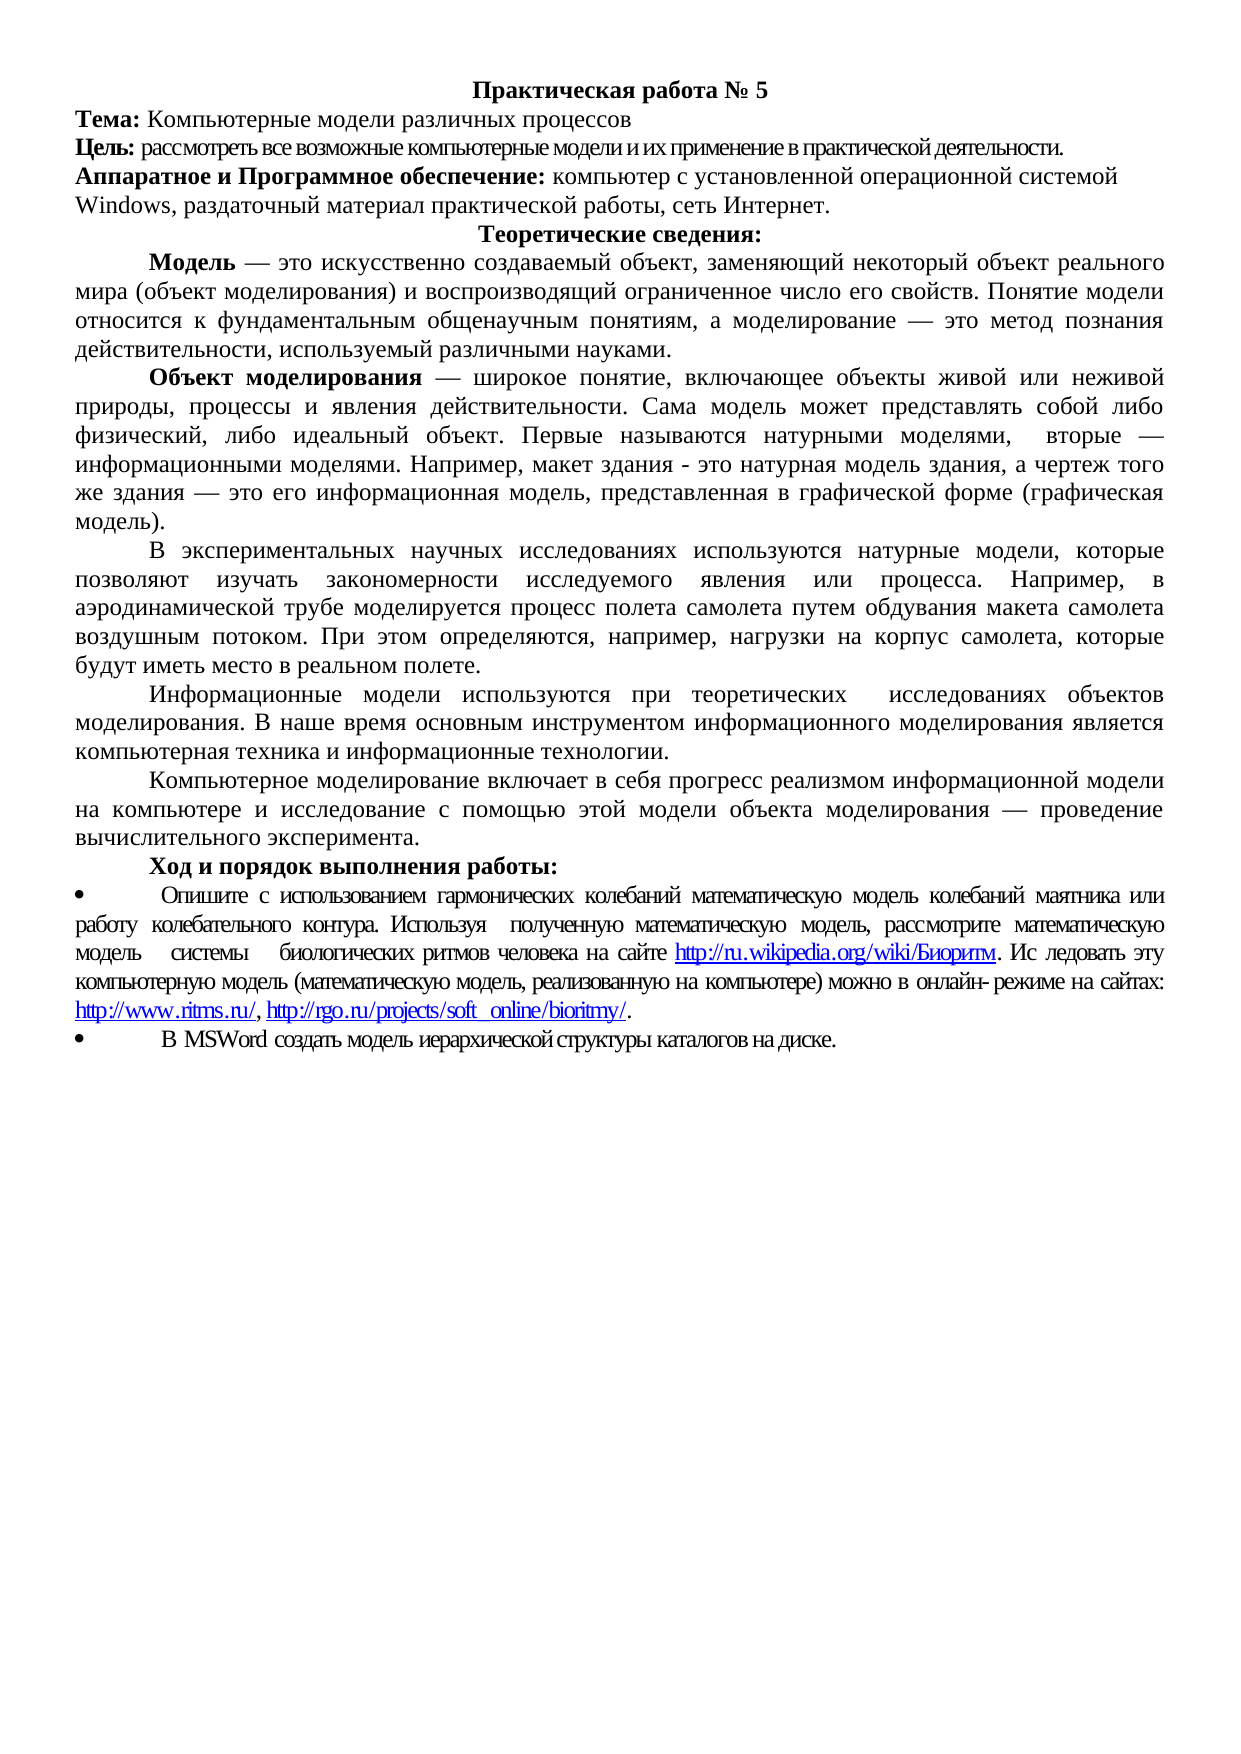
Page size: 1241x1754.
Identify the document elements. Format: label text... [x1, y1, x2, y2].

text Тема: Компьютерные модели различных процессов [75, 104, 1165, 132]
subtitle Теоретические сведения: [75, 219, 1165, 247]
text Объект моделирования — широкое понятие, включающее объекты живой или неживой природы, процессы и явления действительности. Сама модель может представлять собой либо физический, либо идеальный объект. Первые называются натурными моделями, вторые — информационными моделями. Например, макет здания - это натурная модель здания, а чертеж того же здания — это его информационная модель, представленная в графической форме (графическая модель). [75, 362, 1165, 535]
text Модель — это искусственно создаваемый объект, заменяющий некоторый объект реального мира (объект моделирования) и воспроизводящий ограниченное число его свойств. Понятие модели относится к фундаментальным общенаучным понятиям, а моделирование — это метод познания действительности, используемый различными науками. [75, 247, 1165, 362]
text Компьютерное моделирование включает в себя прогресс реализмом информационной модели на компьютере и исследование с помощью этой модели объекта моделирования — проведение вычислительного эксперимента. [75, 765, 1165, 851]
list Опишите с использованием гармонических колебаний математическую модель колебаний маятника или работу колебательного контура. Используя полученную математическую модель, рассмотрите математическую модель системы биологических ритмов человека на сайте http://ru.wikipedia.org/wiki/Биоритм. Ис ледовать эту компьютерную модель (математическую модель, реализованную на компьютере) можно в онлайн- режиме на сайтах: http://www.ritms.ru/, http://rgo.ru/projects/soft_online/bioritmy/. [75, 880, 1165, 1024]
text Информационные модели используются при теоретических исследованиях объектов моделирования. В наше время основным инструментом информационного моделирования является компьютерная техника и информационные технологии. [75, 679, 1165, 765]
list В MSWord создать модель иерархической структуры каталогов на диске. [75, 1024, 1165, 1052]
subtitle Практическая работа № 5 [75, 75, 1165, 104]
text В экспериментальных научных исследованиях используются натурные модели, которые позволяют изучать закономерности исследуемого явления или процесса. Например, в аэродинамической трубе моделируется процесс полета самолета путем обдувания макета самолета воздушным потоком. При этом определяются, например, нагрузки на корпус самолета, которые будут иметь место в реальном полете. [75, 535, 1165, 679]
subtitle Ход и порядок выполнения работы: [75, 851, 1165, 880]
text Цель: рассмотреть все возможные компьютерные модели и их применение в практической деятельности. Аппаратное и Программное обеспечение: компьютер с установленной операционной системой Windows, раздаточный материал практической работы, сеть Интернет. [75, 132, 1165, 219]
